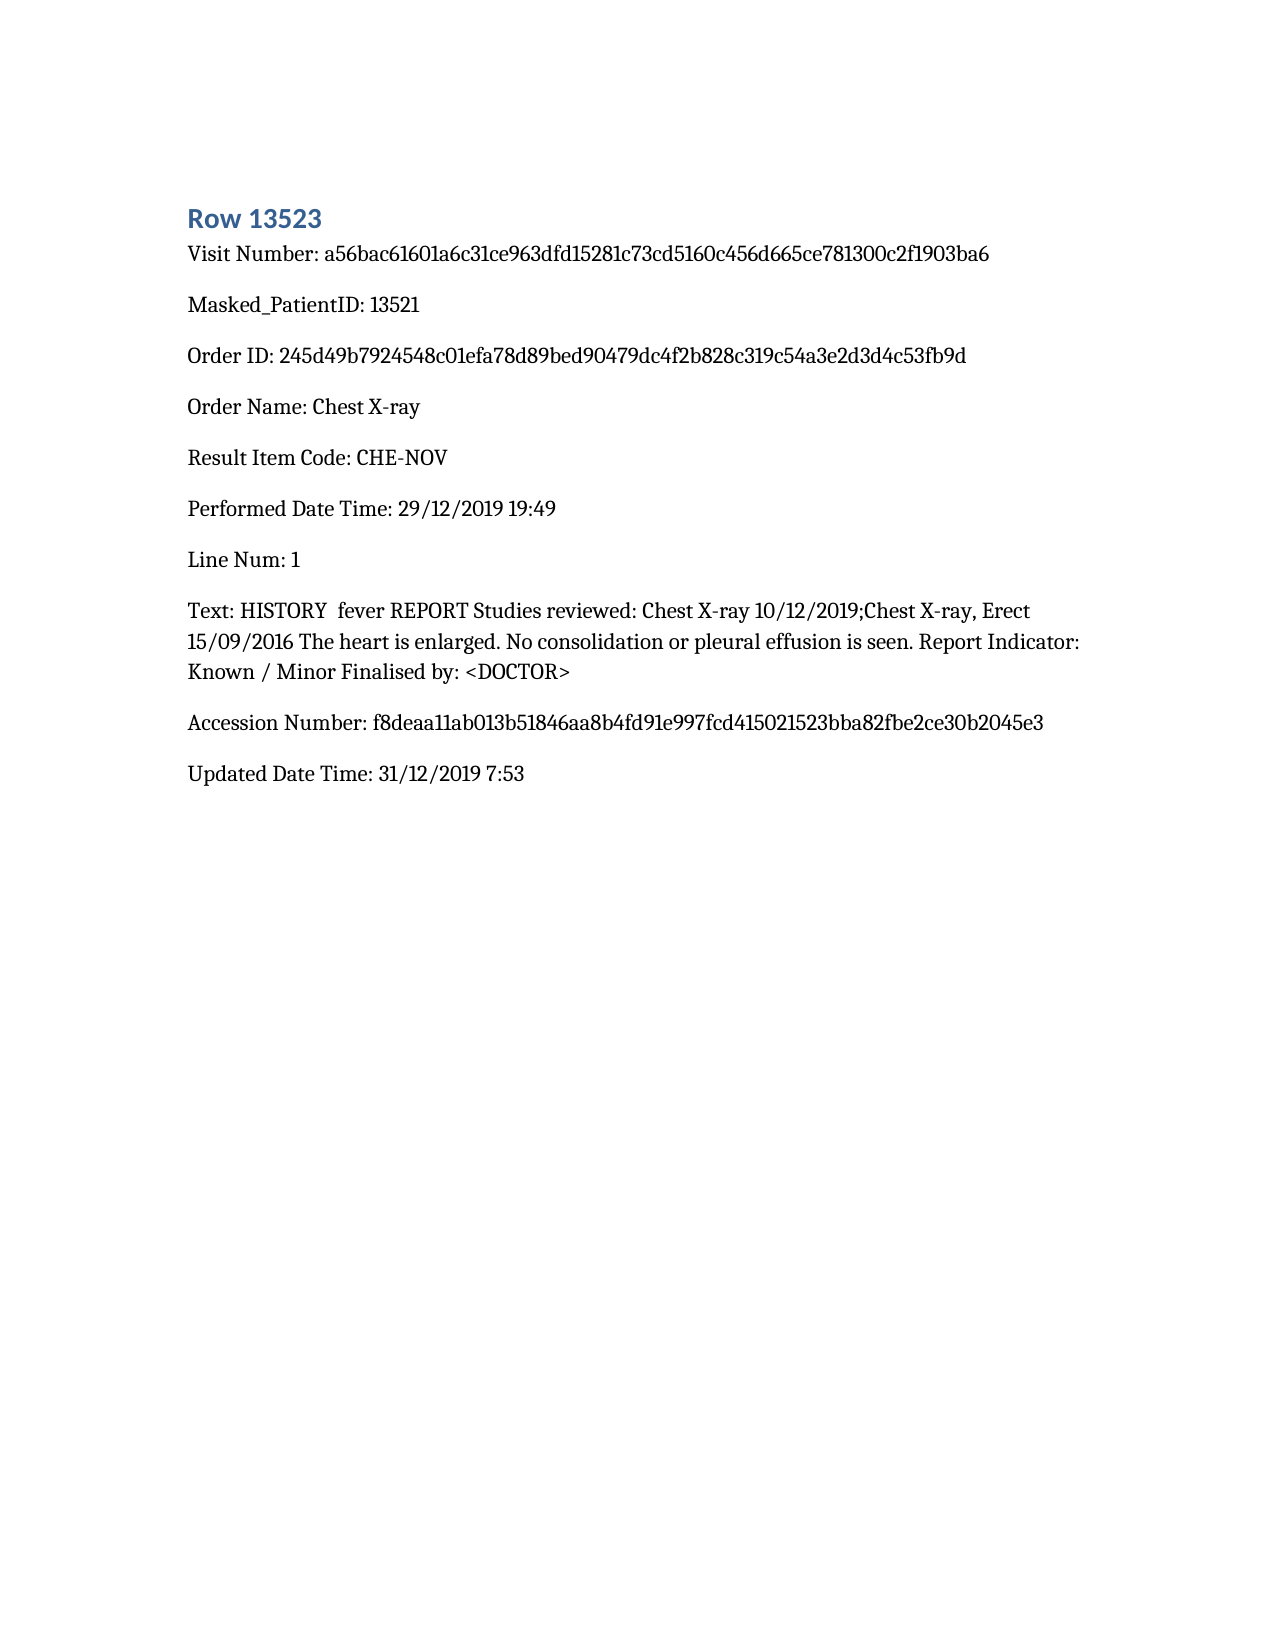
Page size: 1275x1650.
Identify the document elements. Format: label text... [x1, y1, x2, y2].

subtitle Row 13523 [187, 200, 1087, 236]
text Order Name: Chest X-ray [187, 394, 1087, 420]
text Result Item Code: CHE-NOV [187, 445, 1087, 471]
text Performed Date Time: 29/12/2019 19:49 [187, 496, 1087, 522]
text Visit Number: a56bac61601a6c31ce963dfd15281c73cd5160c456d665ce781300c2f1903ba6 [187, 241, 1087, 267]
text Line Num: 1 [187, 547, 1087, 573]
text Updated Date Time: 31/12/2019 7:53 [187, 761, 1087, 787]
text Accession Number: f8deaa11ab013b51846aa8b4fd91e997fcd415021523bba82fbe2ce30b2045e3 [187, 710, 1087, 736]
text Masked_PatientID: 13521 [187, 292, 1087, 318]
text Text: HISTORY fever REPORT Studies reviewed: Chest X-ray 10/12/2019;Chest X-ray, Erect 15/09/2016 The heart is enlarged. No consolidation or pleural effusion is seen. Report Indicator: Known / Minor Finalised by: <DOCTOR> [187, 598, 1087, 685]
text Order ID: 245d49b7924548c01efa78d89bed90479dc4f2b828c319c54a3e2d3d4c53fb9d [187, 343, 1087, 369]
